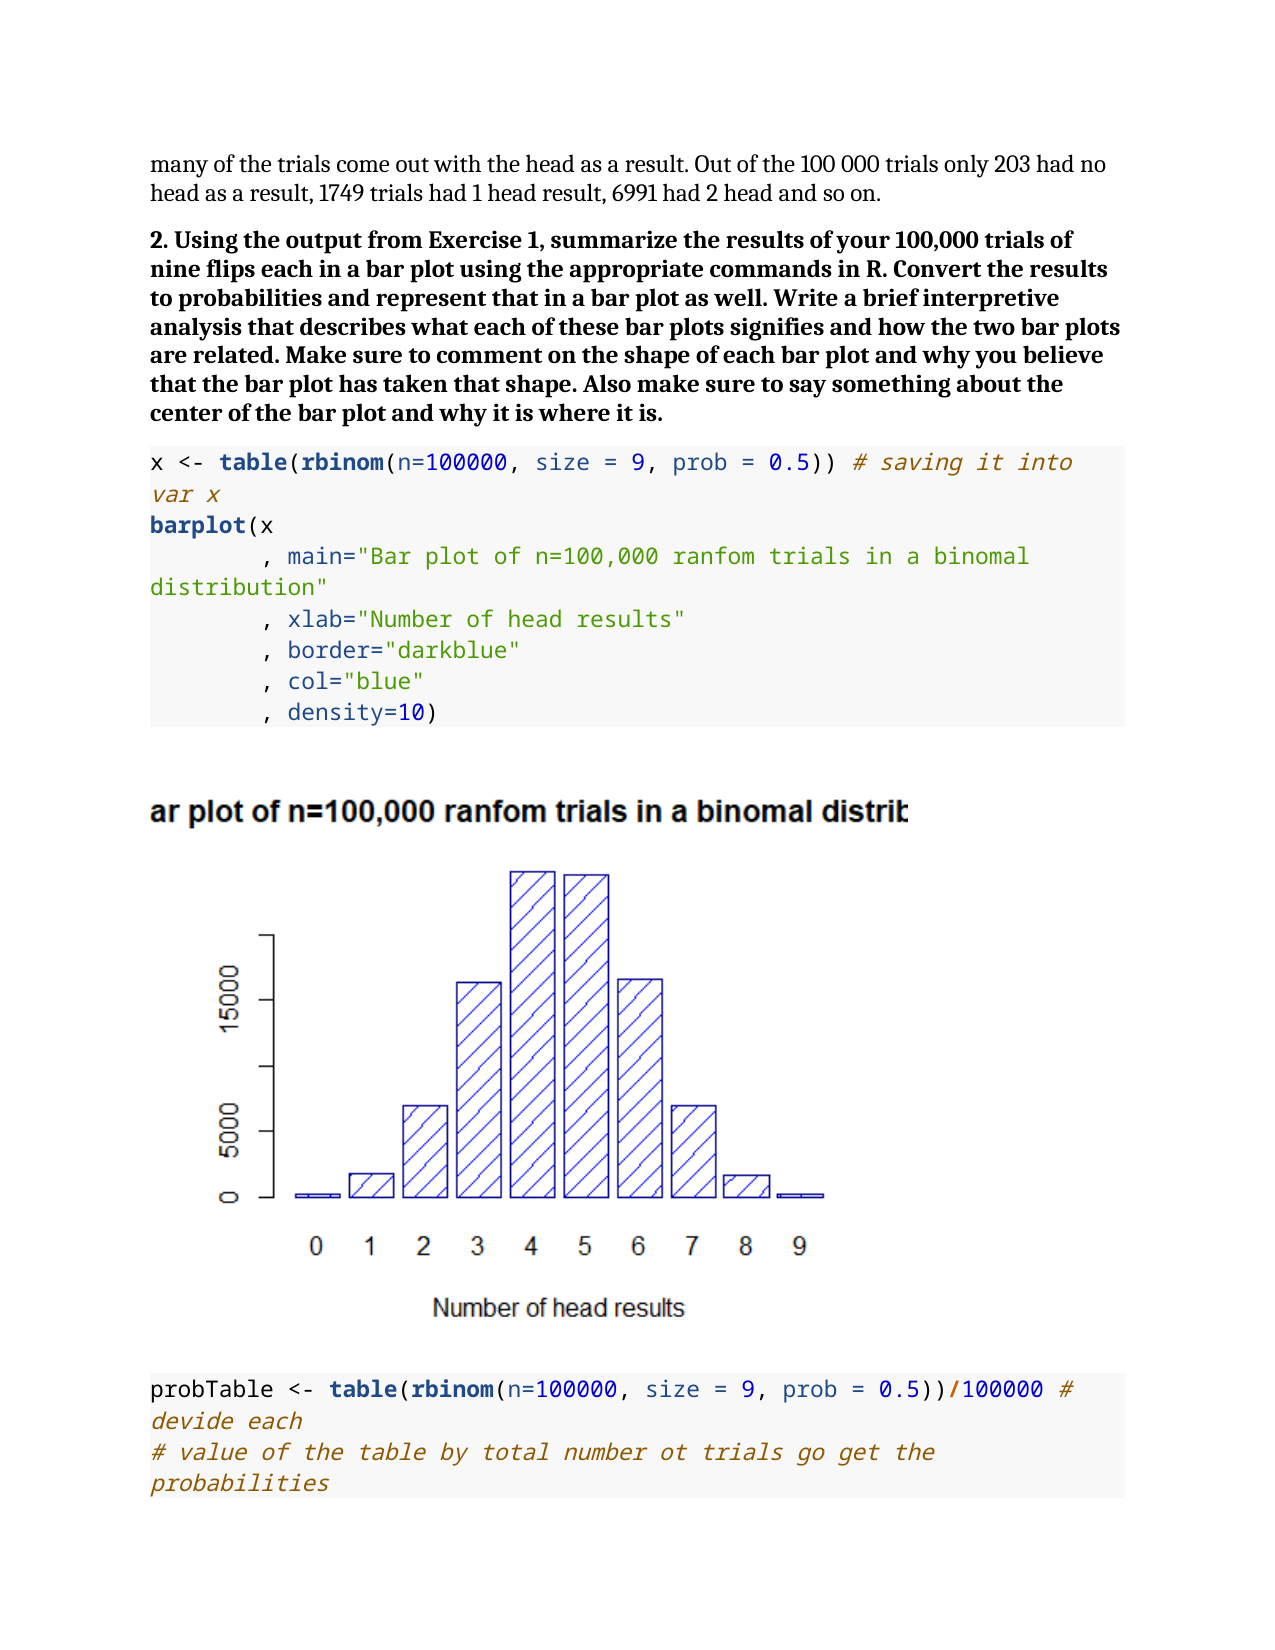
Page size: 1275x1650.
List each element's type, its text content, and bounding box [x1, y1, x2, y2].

text x <- table(rbinom(n=100000, size = 9, prob = 0.5)) # saving it into var x barplot(x , main="Bar plot of n=100,000 ranfom trials in a binomal distribution" , xlab="Number of head results" , border="darkblue" , col="blue" , density=10) [150, 446, 1125, 727]
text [150, 1373, 1125, 1498]
text 2. Using the output from Exercise 1, summarize the results of your 100,000 trials of nine flips each in a bar plot using the appropriate commands in R. Convert the results to probabilities and represent that in a bar plot as well. Write a brief interpretive analysis that describes what each of these bar plots signifies and how the two bar plots are related. Make sure to comment on the shape of each bar plot and why you believe that the bar plot has taken that shape. Also make sure to say something about the center of the bar plot and why it is where it is. [150, 226, 1125, 427]
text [150, 150, 1125, 207]
picture [150, 748, 908, 1355]
